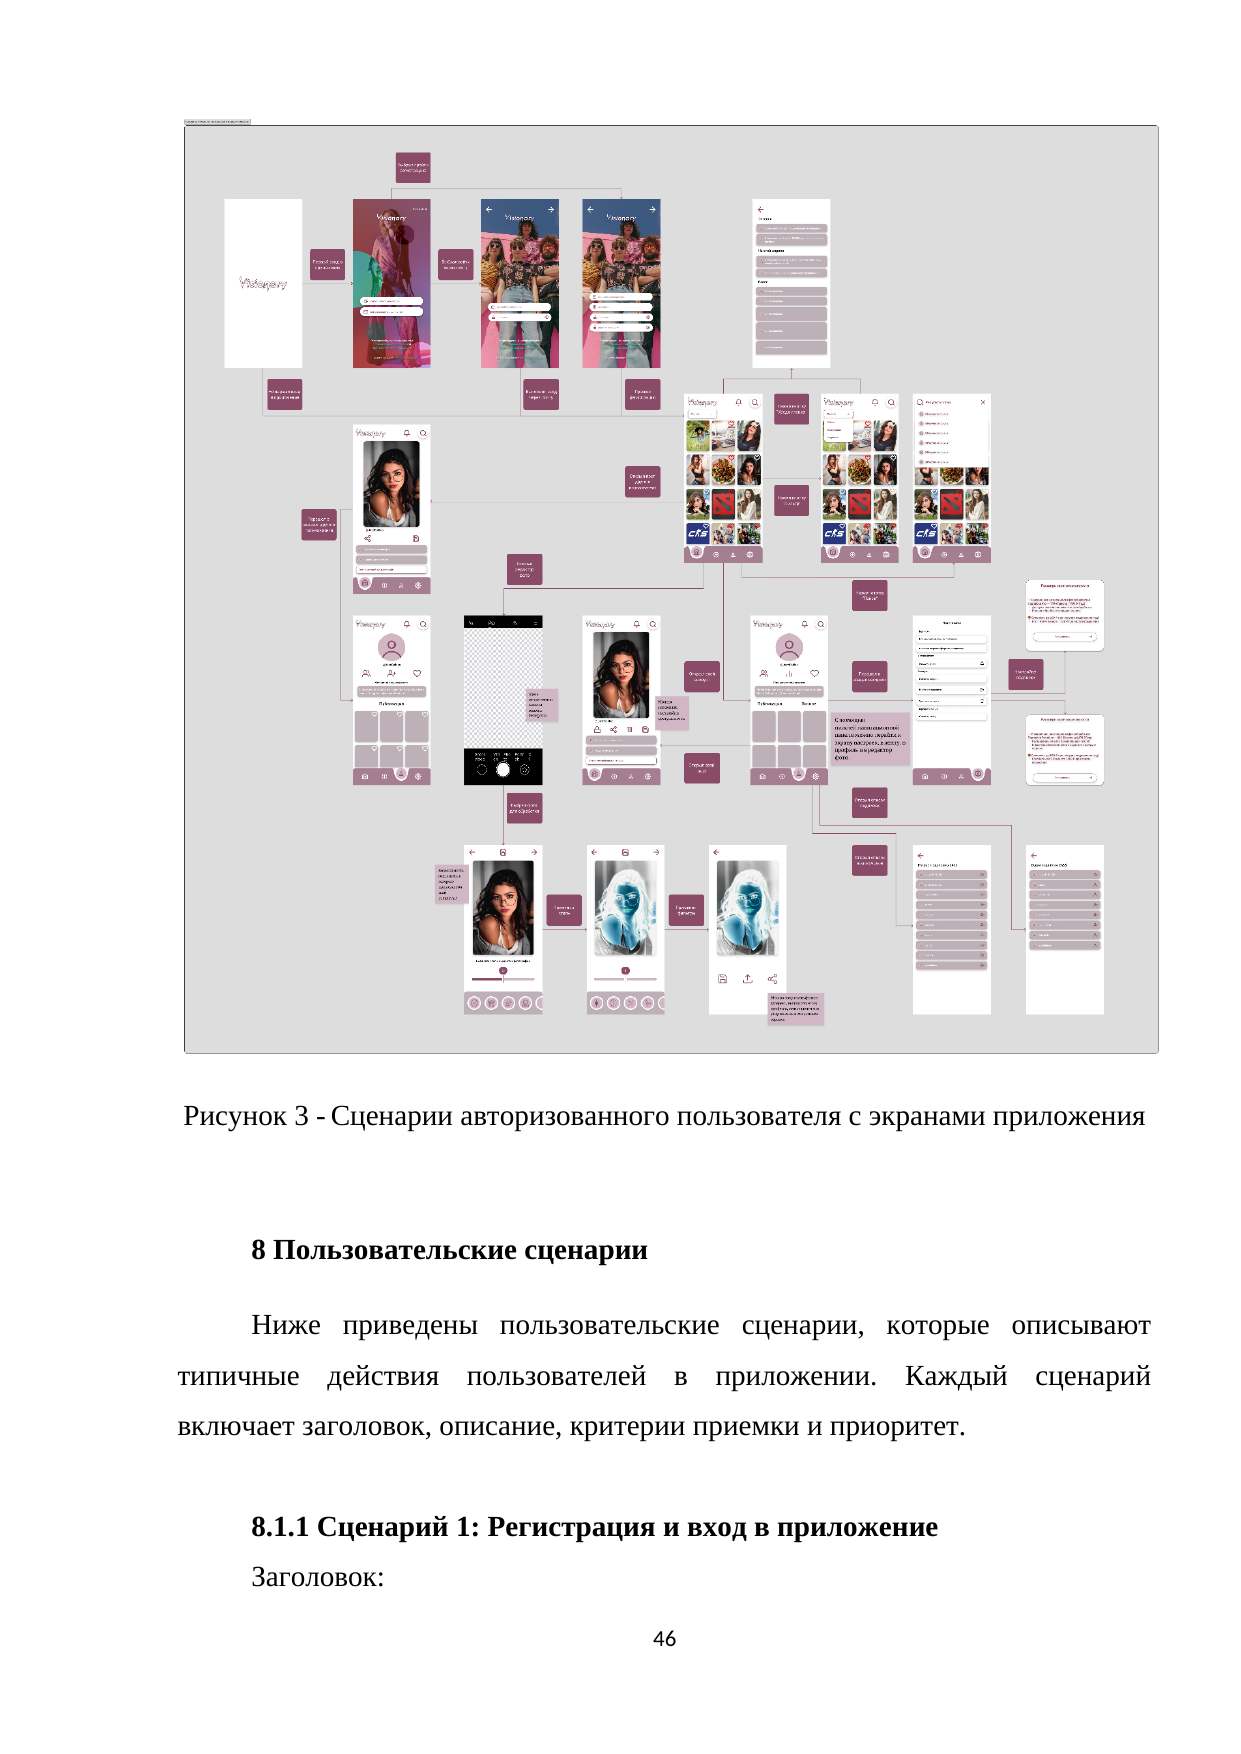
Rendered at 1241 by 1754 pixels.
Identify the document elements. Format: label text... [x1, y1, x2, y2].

text Заголовок: [177, 1559, 1152, 1593]
text Сценарии авторизованного пользователя с экранами приложения [177, 1098, 1152, 1132]
text Ниже приведены пользовательские сценарии, которые описывают типичные действия пользователей в приложении. Каждый сценарий включает заголовок, описание, критерии приемки и приоритет. [177, 1307, 1152, 1442]
text Сценарий 1: Регистрация и вход в приложение [215, 1509, 1152, 1542]
picture [177, 118, 1165, 1060]
text Пользовательские сценарии [215, 1232, 1152, 1266]
